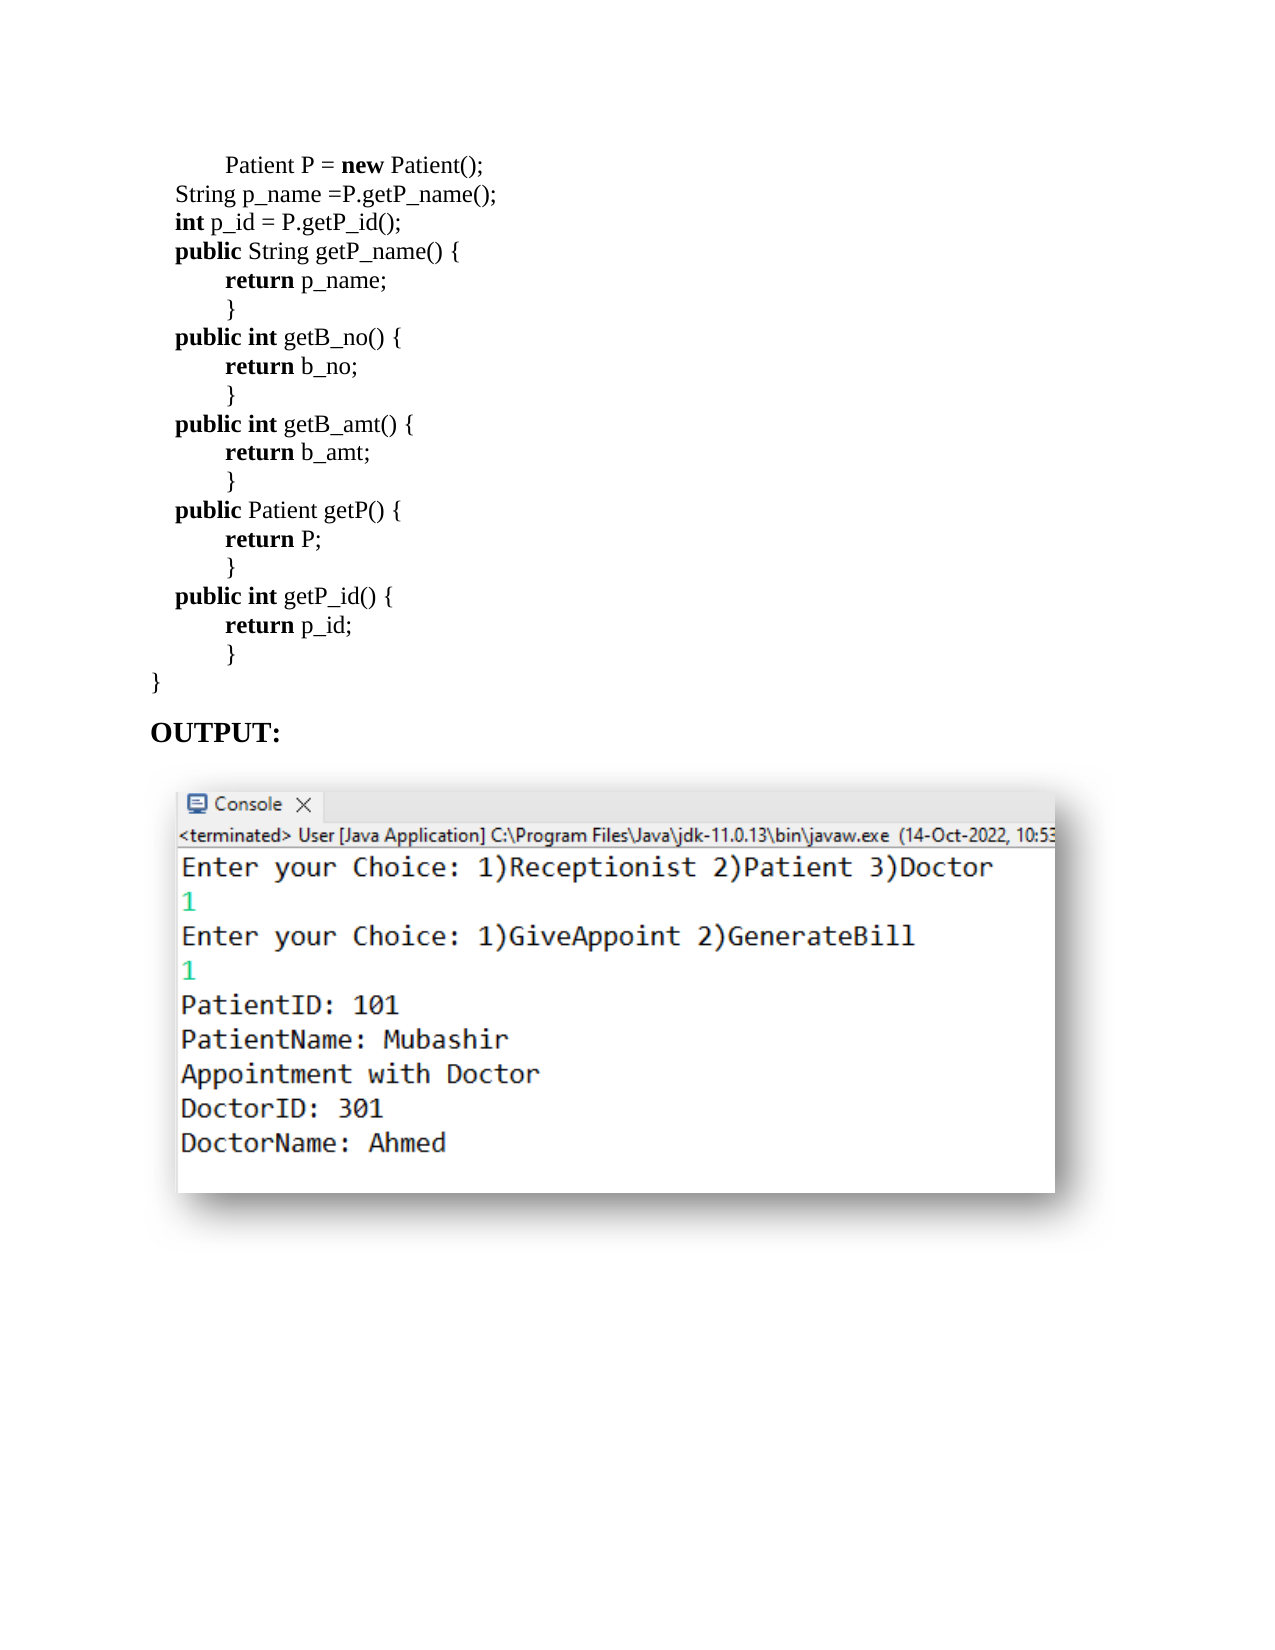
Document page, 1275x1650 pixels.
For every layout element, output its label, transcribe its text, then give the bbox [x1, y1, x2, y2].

text public int getB_amt() { [150, 409, 1125, 437]
text public Patient getP() { [150, 495, 1125, 524]
text return p_name; [150, 265, 1125, 294]
text public String getP_name() { [150, 236, 1125, 265]
text Patient P = new Patient(); [150, 150, 1125, 179]
text public int getP_id() { [150, 581, 1125, 610]
text return b_no; [150, 351, 1125, 380]
text } [150, 380, 1125, 409]
picture [175, 792, 1055, 1193]
text } [150, 552, 1125, 581]
text OUTPUT: [150, 715, 1125, 749]
text return b_amt; [150, 437, 1125, 466]
text } [150, 639, 1125, 667]
text } [150, 667, 1125, 696]
text int p_id = P.getP_id(); [150, 207, 1125, 236]
text public int getB_no() { [150, 322, 1125, 351]
text } [150, 294, 1125, 322]
text return p_id; [150, 610, 1125, 639]
text } [150, 466, 1125, 495]
text String p_name =P.getP_name(); [150, 179, 1125, 207]
text return P; [150, 524, 1125, 552]
